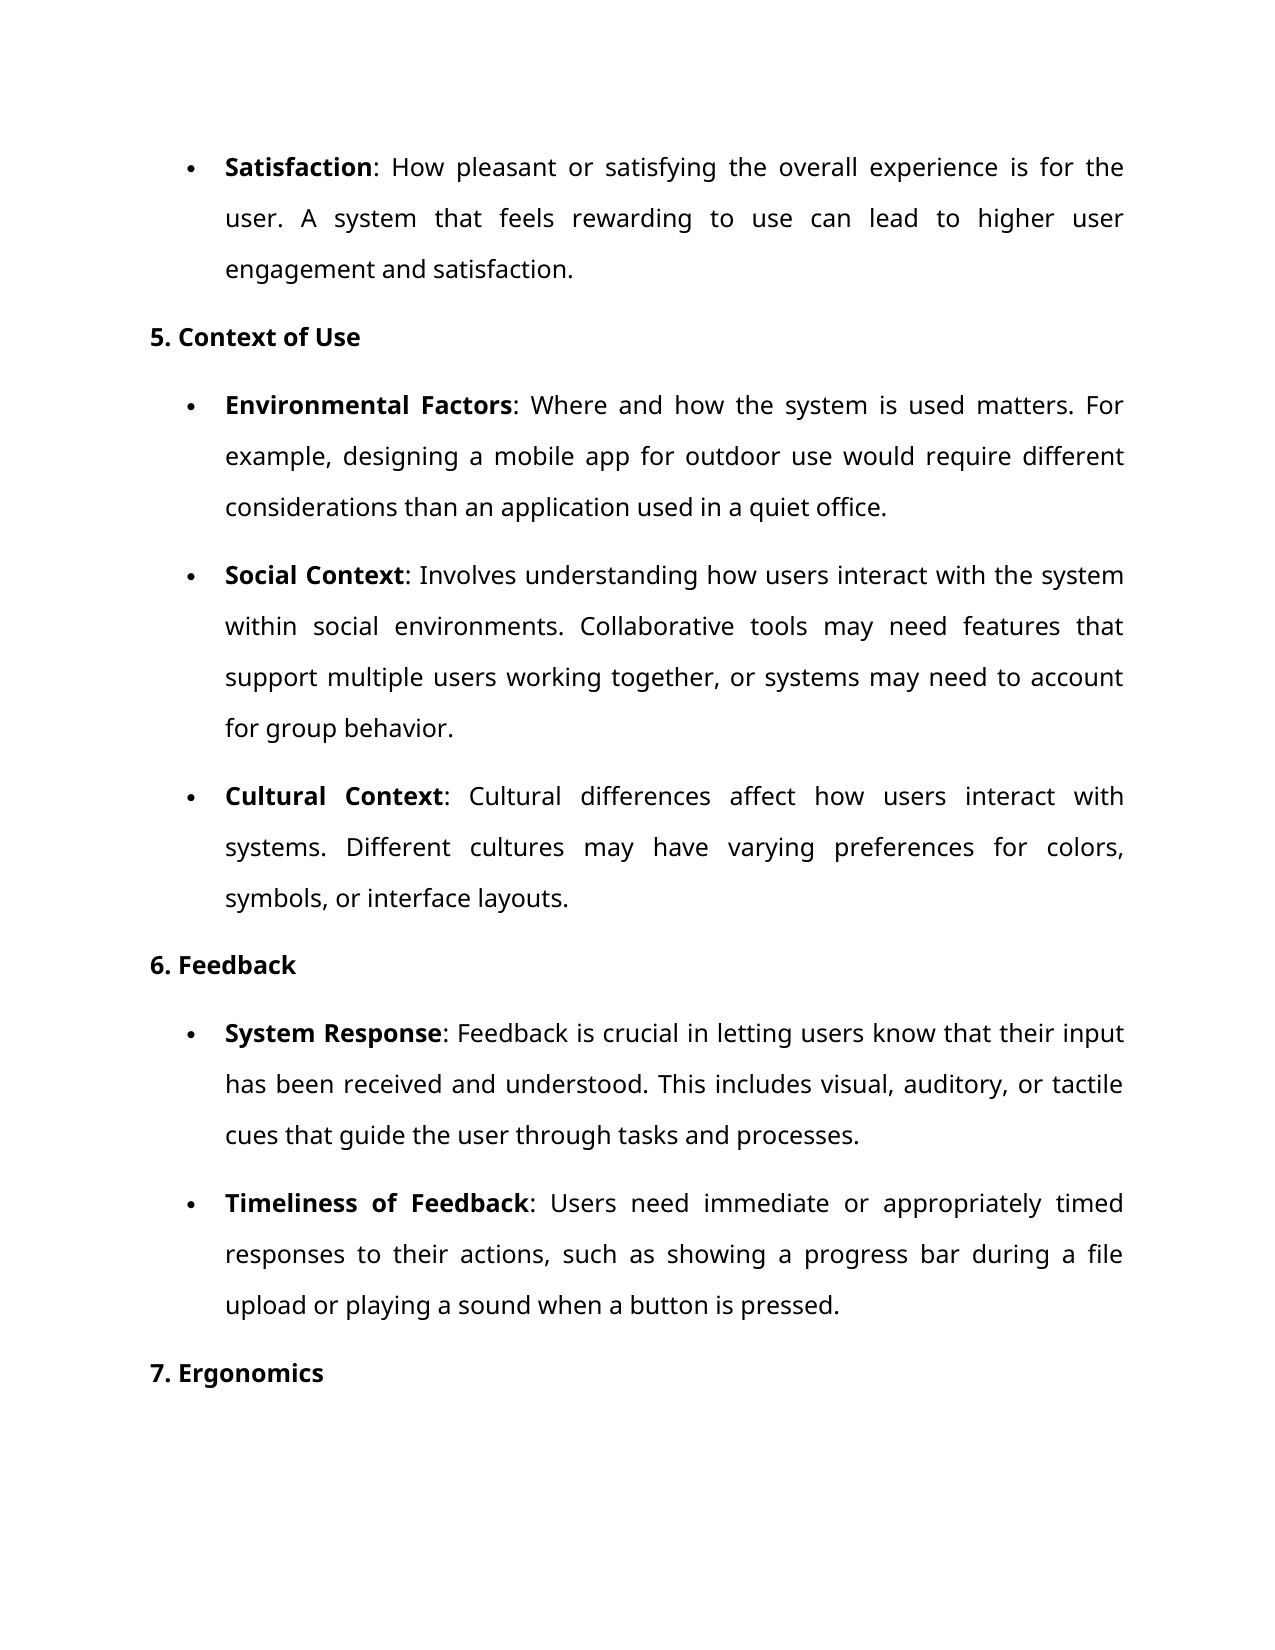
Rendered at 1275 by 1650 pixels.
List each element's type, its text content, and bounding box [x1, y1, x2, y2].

text 7. Ergonomics [150, 1355, 1125, 1389]
text 6. Feedback [150, 948, 1125, 982]
list Satisfaction: How pleasant or satisfying the overall experience is for the user. A system that feels rewarding to use can lead to higher user engagement and satisfaction. [187, 150, 1125, 286]
list System Response: Feedback is crucial in letting users know that their input has been received and understood. This includes visual, auditory, or tactile cues that guide the user through tasks and processes. [187, 1016, 1125, 1152]
text 5. Context of Use [150, 320, 1125, 354]
list Cultural Context: Cultural differences affect how users interact with systems. Different cultures may have varying preferences for colors, symbols, or interface layouts. [187, 778, 1125, 914]
list Social Context: Involves understanding how users interact with the system within social environments. Collaborative tools may need features that support multiple users working together, or systems may need to account for group behavior. [187, 557, 1125, 744]
list Environmental Factors: Where and how the system is used matters. For example, designing a mobile app for outdoor use would require different considerations than an application used in a quiet office. [187, 387, 1125, 524]
list Timeliness of Feedback: Users need immediate or appropriately timed responses to their actions, such as showing a progress bar during a file upload or playing a sound when a button is pressed. [187, 1185, 1125, 1322]
